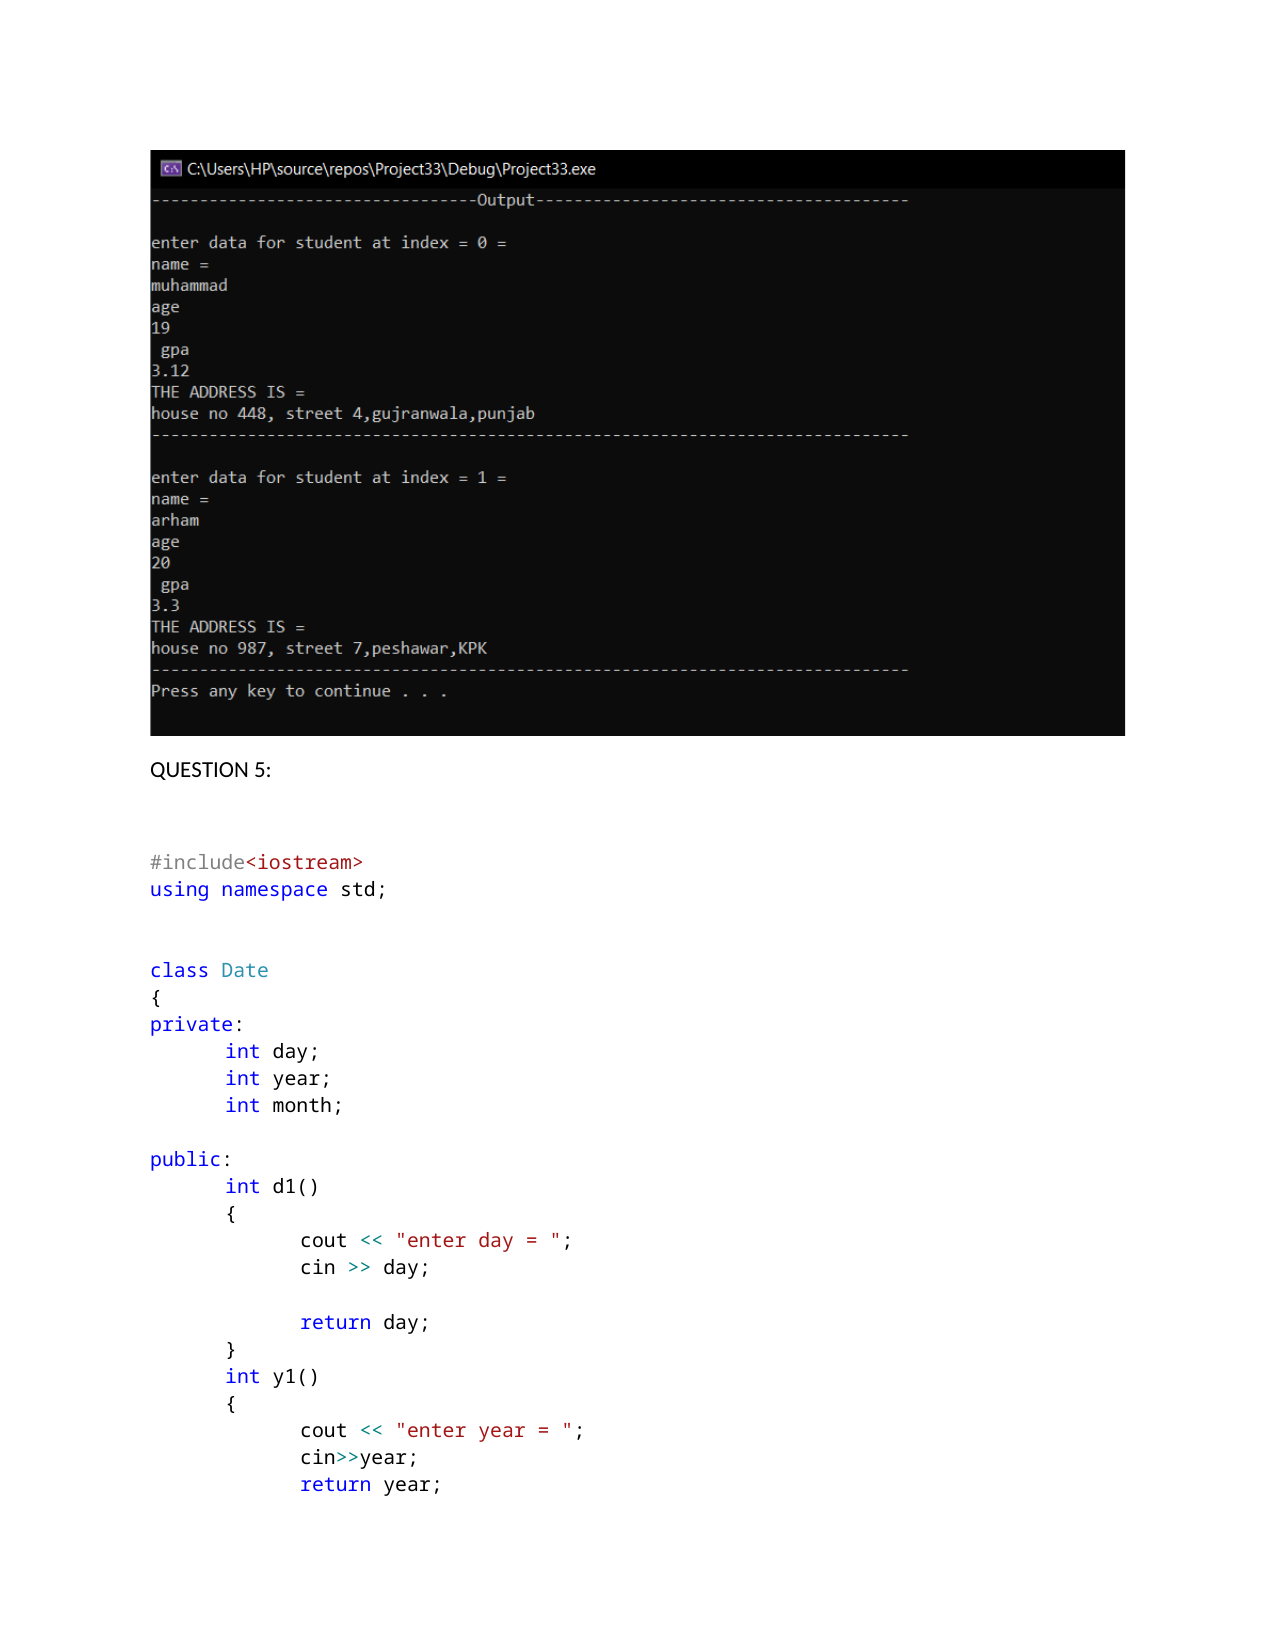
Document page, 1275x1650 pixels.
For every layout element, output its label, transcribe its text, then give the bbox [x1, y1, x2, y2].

text public: [150, 1145, 1125, 1172]
text cin>>year; [150, 1443, 1125, 1470]
picture [150, 150, 1125, 736]
text class Date [150, 957, 1125, 983]
text cin >> day; [150, 1253, 1125, 1280]
text int month; [150, 1091, 1125, 1118]
text return day; [150, 1308, 1125, 1335]
text #include<iostream> [150, 849, 1125, 876]
text } [150, 1335, 1125, 1362]
text private: [150, 1011, 1125, 1037]
text int day; [150, 1037, 1125, 1064]
text QUESTION 5: [150, 755, 1125, 783]
text return year; [150, 1470, 1125, 1497]
text { [150, 1199, 1125, 1226]
text cout << "enter year = "; [150, 1416, 1125, 1443]
text int d1() [150, 1172, 1125, 1199]
text { [150, 983, 1125, 1011]
text using namespace std; [150, 876, 1125, 903]
text int year; [150, 1064, 1125, 1091]
text { [150, 1389, 1125, 1416]
text int y1() [150, 1362, 1125, 1389]
text cout << "enter day = "; [150, 1226, 1125, 1253]
